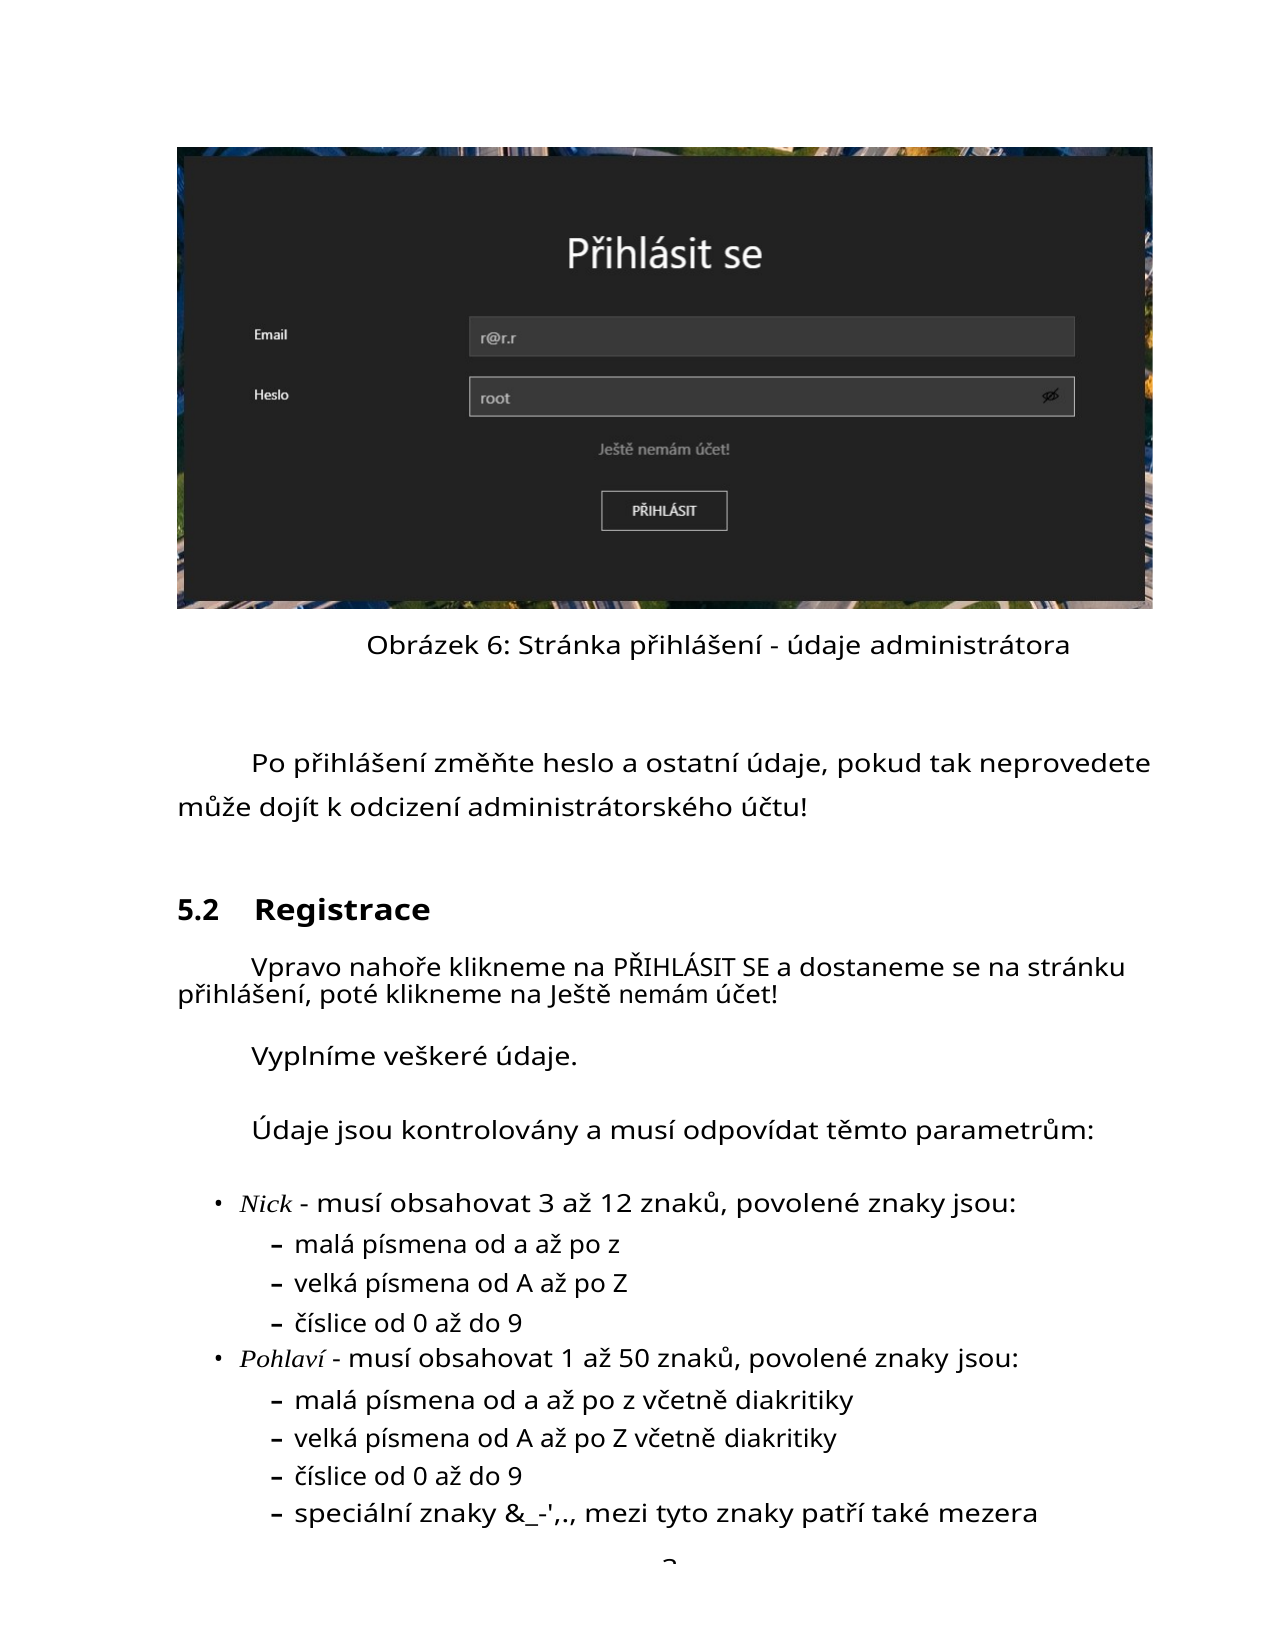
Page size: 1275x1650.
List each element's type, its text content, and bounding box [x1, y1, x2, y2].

list speciální znaky &_-',., mezi tyto znaky patří také mezera [270, 1492, 1177, 1530]
list Nick - musí obsahovat 3 až 12 znaků, povolené znaky jsou: [214, 1185, 1177, 1219]
list číslice od 0 až do 9 [270, 1455, 1177, 1492]
list velká písmena od A až po Z včetně diakritiky [270, 1417, 1177, 1455]
text Údaje jsou kontrolovány a musí odpovídat těmto parametrům: [251, 1112, 1177, 1146]
list velká písmena od A až po Z [270, 1262, 1177, 1299]
text Po přihlášení změňte heslo a ostatní údaje, pokud tak neprovedete může dojít k odcizení administrátorského účtu! [177, 745, 1167, 824]
list malá písmena od a až po z [270, 1221, 1177, 1262]
text Vpravo nahoře klikneme na PŘIHLÁSIT SE a dostaneme se na stránku přihlášení, poté klikneme na Ještě nemám účet! [177, 953, 1177, 1011]
list číslice od 0 až do 9 [270, 1299, 1177, 1340]
text Vyplníme veškeré údaje. [251, 1039, 1177, 1073]
list malá písmena od a až po z včetně diakritiky [270, 1377, 1177, 1417]
list Pohlaví - musí obsahovat 1 až 50 znaků, povolené znaky jsou: [214, 1341, 1177, 1375]
subtitle Registrace [177, 889, 1177, 929]
text Obrázek 6: Stránka přihlášení - údaje administrátora [366, 627, 1177, 661]
picture [177, 147, 1153, 609]
